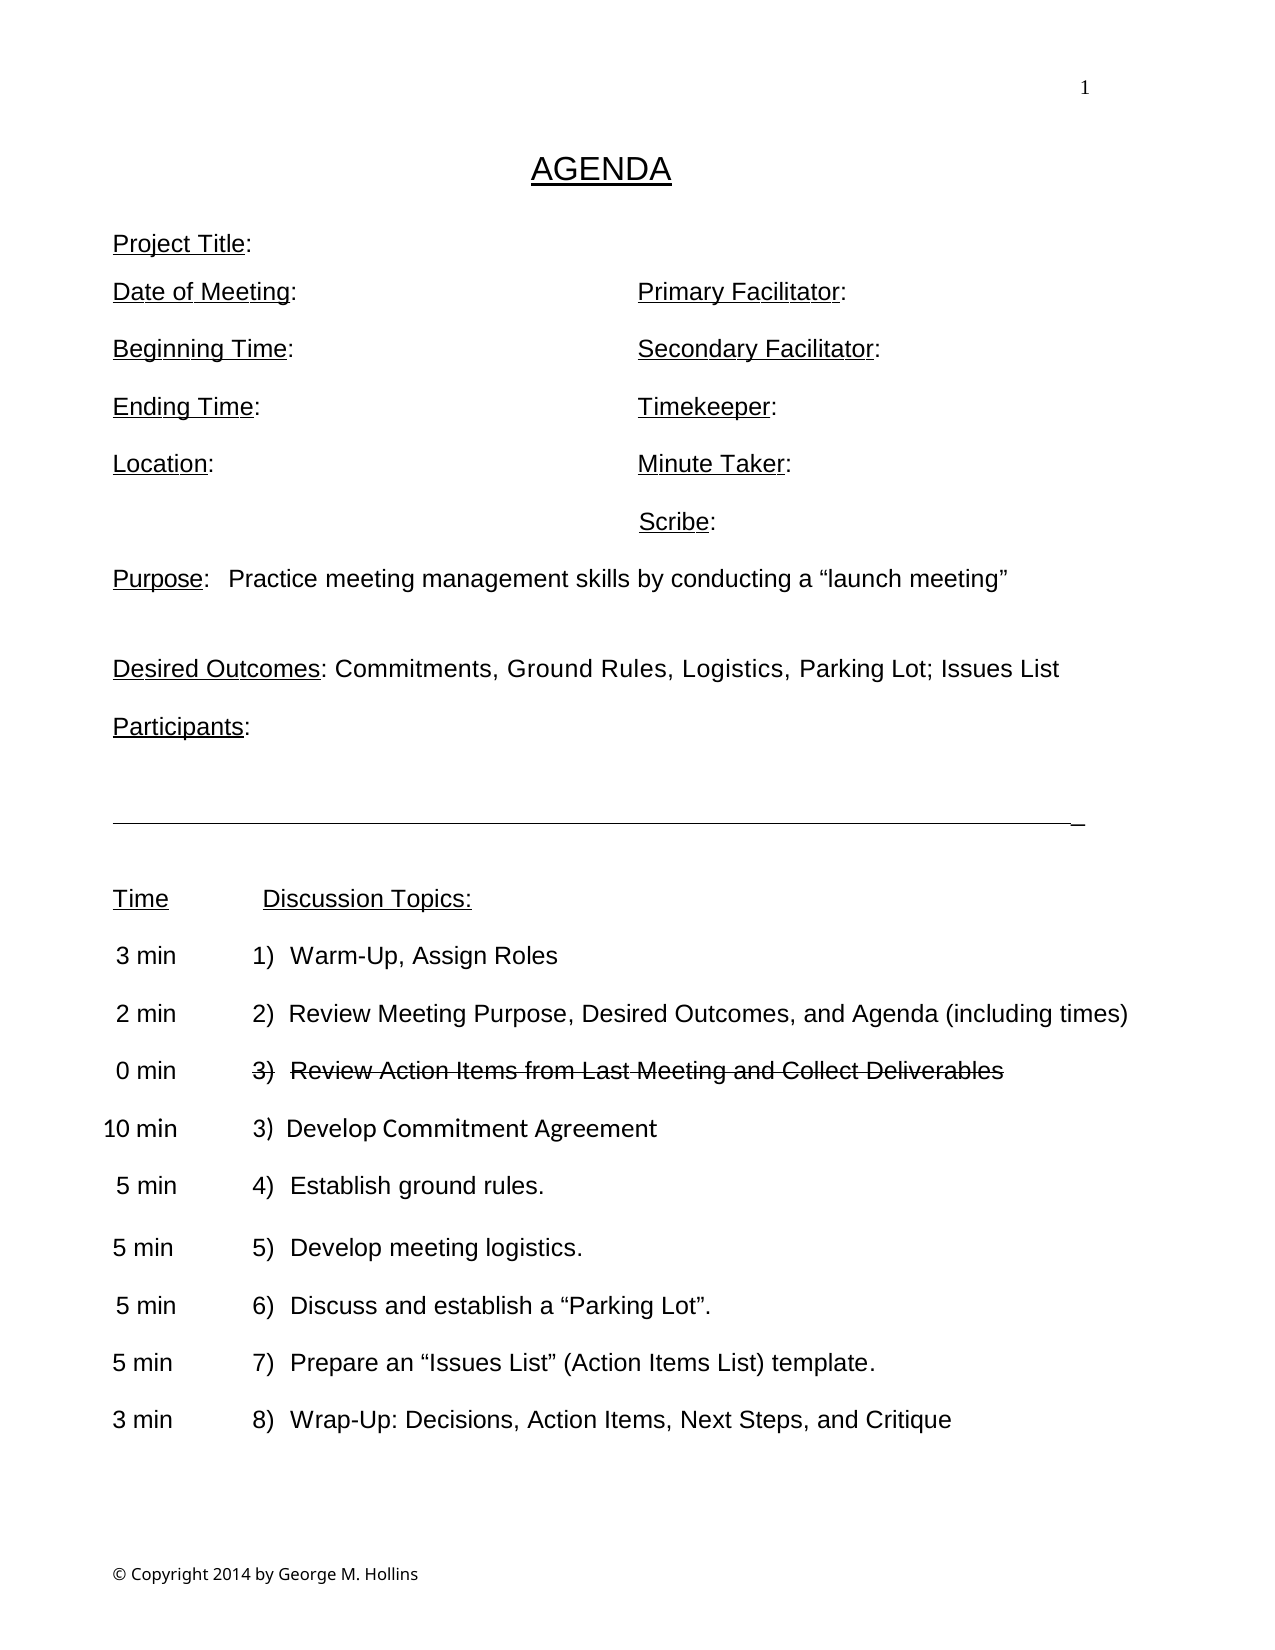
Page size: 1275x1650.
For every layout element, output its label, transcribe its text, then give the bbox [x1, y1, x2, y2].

text Participants: [112, 711, 1102, 739]
text Beginning Time: Secondary Facilitator: [112, 334, 1102, 362]
text AGENDA [525, 149, 677, 187]
text 3 min 1) Warm-Up, Assign Roles [102, 941, 1102, 970]
text 0 min 3) Review Action Items from Last Meeting and Collect Deliverables [102, 1056, 1102, 1085]
text 5 min 6) Discuss and establish a “Parking Lot”. [102, 1291, 1102, 1319]
text 5 min 4) Establish ground rules. [102, 1171, 1102, 1200]
text Scribe: [634, 507, 721, 535]
text _ [112, 798, 1102, 826]
text 2 min 2) Review Meeting Purpose, Desired Outcomes, and Agenda (including times) [102, 999, 1152, 1028]
text Location: Minute Taker: [112, 449, 1102, 477]
text 5 min 7) Prepare an “Issues List” (Action Items List) template. [92, 1348, 1102, 1377]
text 10 min 3) Develop Commitment Agreement [102, 1116, 1100, 1143]
text Purpose: Practice meeting management skills by conducting a “launch meeting” [112, 564, 1102, 593]
text Ending Time: Timekeeper: [112, 392, 1102, 420]
text 3 min 8) Wrap-Up: Decisions, Action Items, Next Steps, and Critique [92, 1405, 1102, 1433]
text Project Title: [112, 229, 1102, 257]
text Date of Meeting: Primary Facilitator: [112, 277, 1102, 305]
text © Copyright 2014 by George M. Hollins [112, 1563, 1102, 1586]
text 5 min 5) Develop meeting logistics. [92, 1233, 1102, 1262]
text Time Discussion Topics: [112, 884, 1102, 912]
text Desired Outcomes: Commitments, Ground Rules, Logistics, Parking Lot; Issues List [112, 654, 1102, 682]
text 1 [102, 74, 1090, 98]
